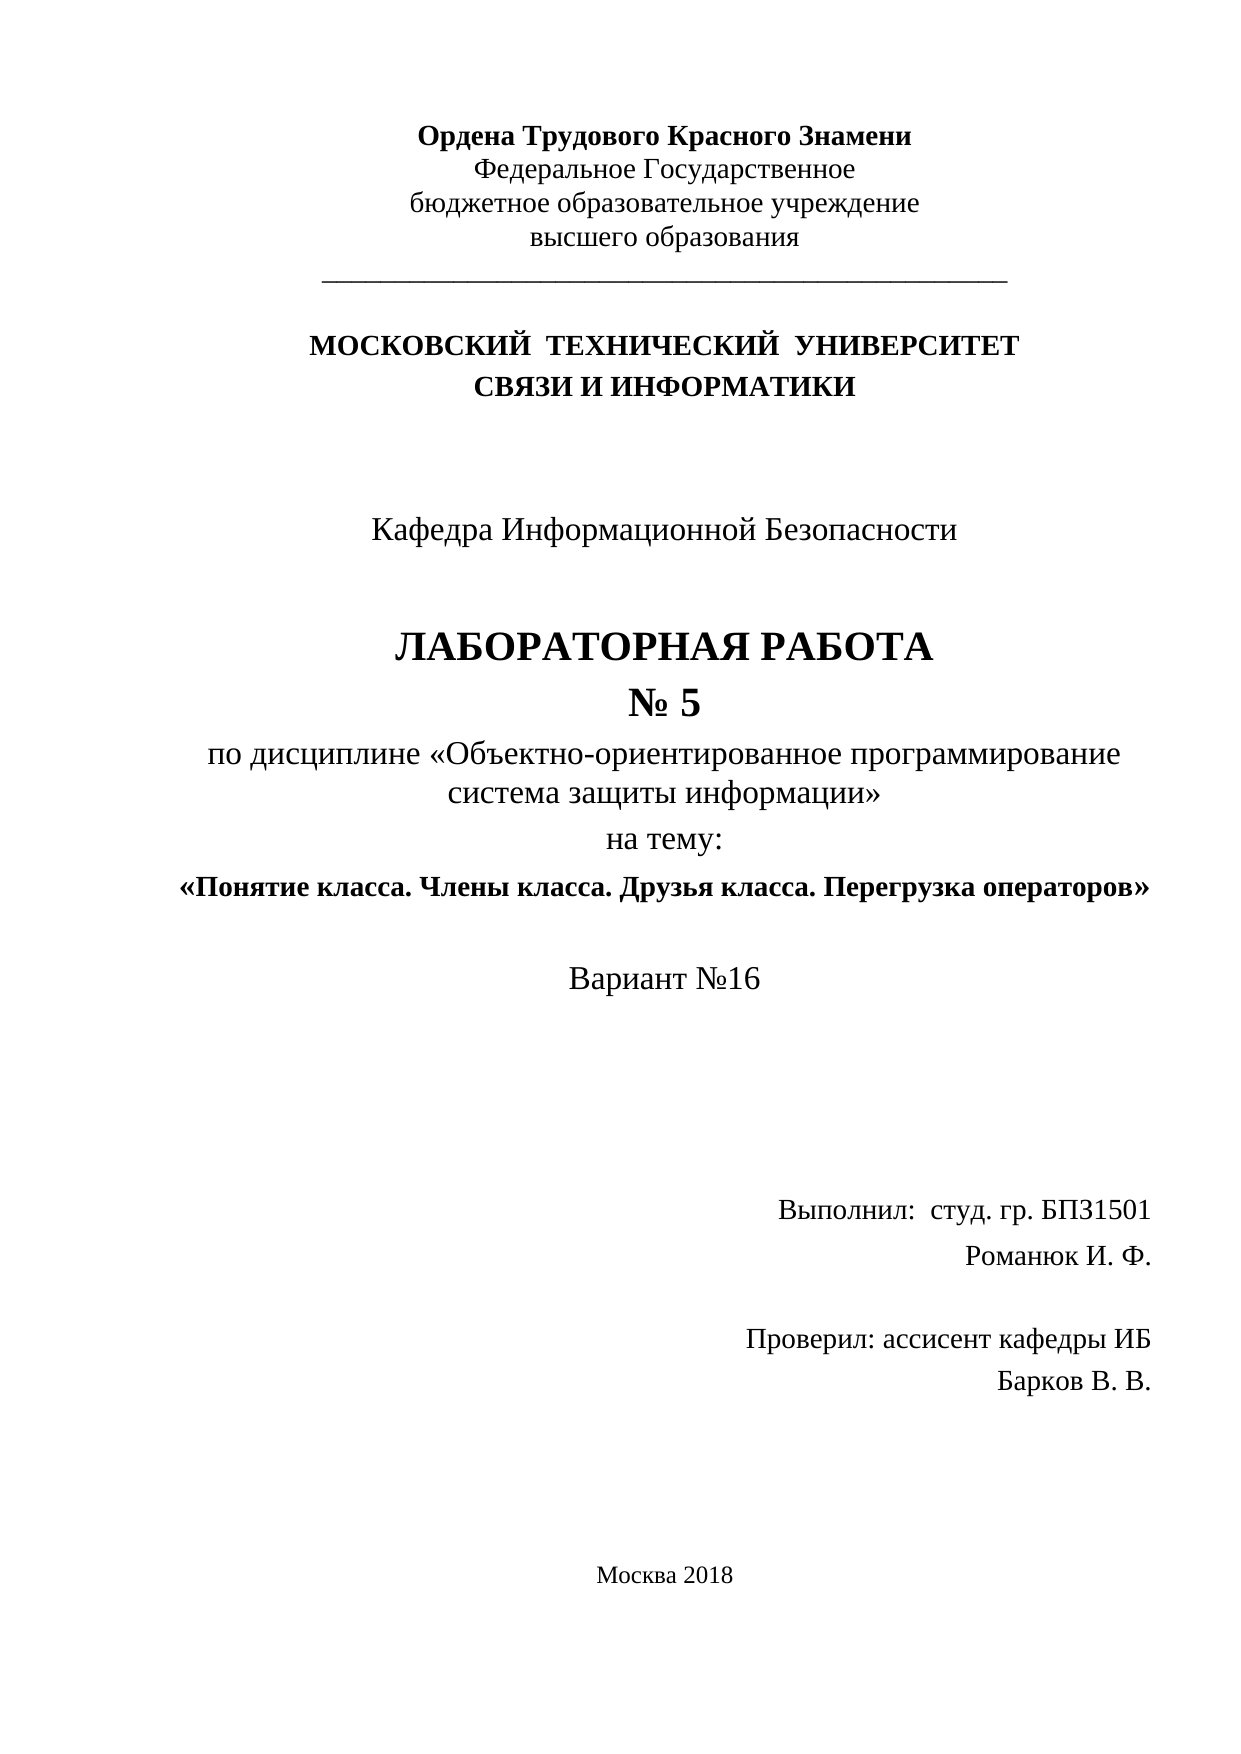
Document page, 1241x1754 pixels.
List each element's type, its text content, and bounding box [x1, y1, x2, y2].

text Москва 2018 [177, 1560, 1152, 1589]
text Вариант №16 [177, 958, 1152, 997]
text Федеральное Государственное [177, 152, 1152, 185]
text на тему: [177, 818, 1152, 857]
text _______________________________________________ [177, 252, 1152, 286]
text Проверил: ассисент кафедры ИБ [177, 1322, 1152, 1355]
text Кафедра Информационной Безопасности [177, 509, 1152, 548]
text бюджетное образовательное учреждение [177, 185, 1152, 219]
text Выполнил: студ. гр. БПЗ1501 [177, 1192, 1152, 1225]
text Романюк И. Ф. [177, 1238, 1152, 1271]
text по дисциплине «Объектно-ориентированное программирование система защиты информации» [177, 733, 1152, 810]
text СВЯЗИ И ИНФОРМАТИКИ [177, 369, 1152, 403]
text Барков В. В. [177, 1363, 1152, 1397]
text Ордена Трудового Красного Знамени [177, 118, 1152, 152]
text «Понятие класса. Члены класса. Друзья класса. Перегрузка операторов» [177, 865, 1152, 903]
text МОСКОВСКИЙ ТЕХНИЧЕСКИЙ УНИВЕРСИТЕТ [177, 328, 1152, 361]
text № 5 [177, 677, 1152, 725]
text ЛАБОРАТОРНАЯ РАБОТА [177, 621, 1152, 669]
text высшего образования [177, 219, 1152, 252]
